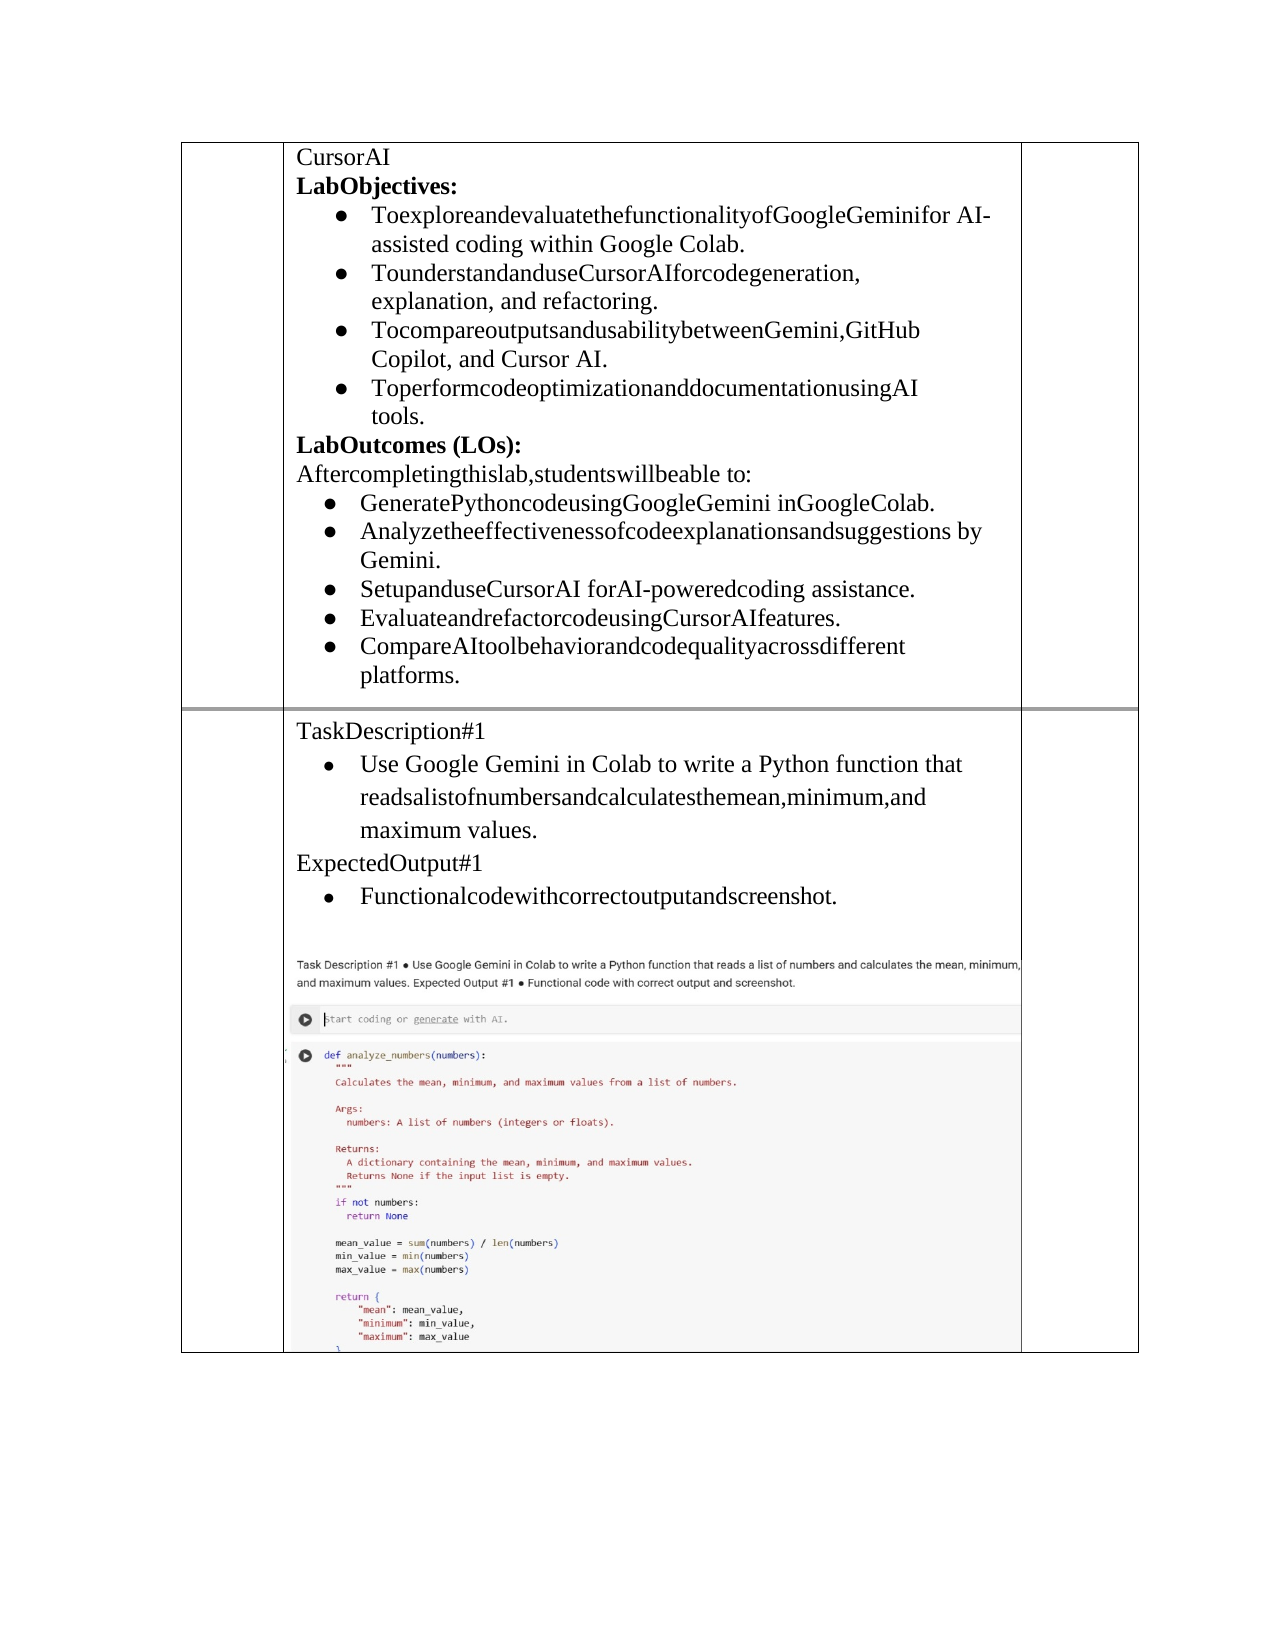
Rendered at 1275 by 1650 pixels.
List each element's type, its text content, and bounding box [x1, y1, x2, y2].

table_header [1022, 143, 1138, 707]
table_cell [1022, 711, 1138, 1352]
table_header CursorAI LabObjectives: ToexploreandevaluatethefunctionalityofGoogleGeminifor AI-assisted coding within Google Colab. TounderstandanduseCursorAIforcodegeneration, explanation, and refactoring. TocompareoutputsandusabilitybetweenGemini,GitHub Copilot, and Cursor AI. ToperformcodeoptimizationanddocumentationusingAI tools. LabOutcomes (LOs): Aftercompletingthislab,studentswillbeable to: GeneratePythoncodeusingGoogleGemini inGoogleColab. Analyzetheeffectivenessofcodeexplanationsandsuggestions by Gemini. SetupanduseCursorAI forAI-poweredcoding assistance. EvaluateandrefactorcodeusingCursorAIfeatures. CompareAItoolbehaviorandcodequalityacrossdifferent platforms. [284, 143, 1021, 707]
picture [285, 960, 1022, 1352]
table_header [182, 143, 283, 707]
table_cell TaskDescription#1 Use Google Gemini in Colab to write a Python function that readsalistofnumbersandcalculatesthemean,minimum,and maximum values. ExpectedOutput#1 Functionalcodewithcorrectoutputandscreenshot. [284, 711, 1021, 1352]
table_cell [182, 711, 283, 1352]
